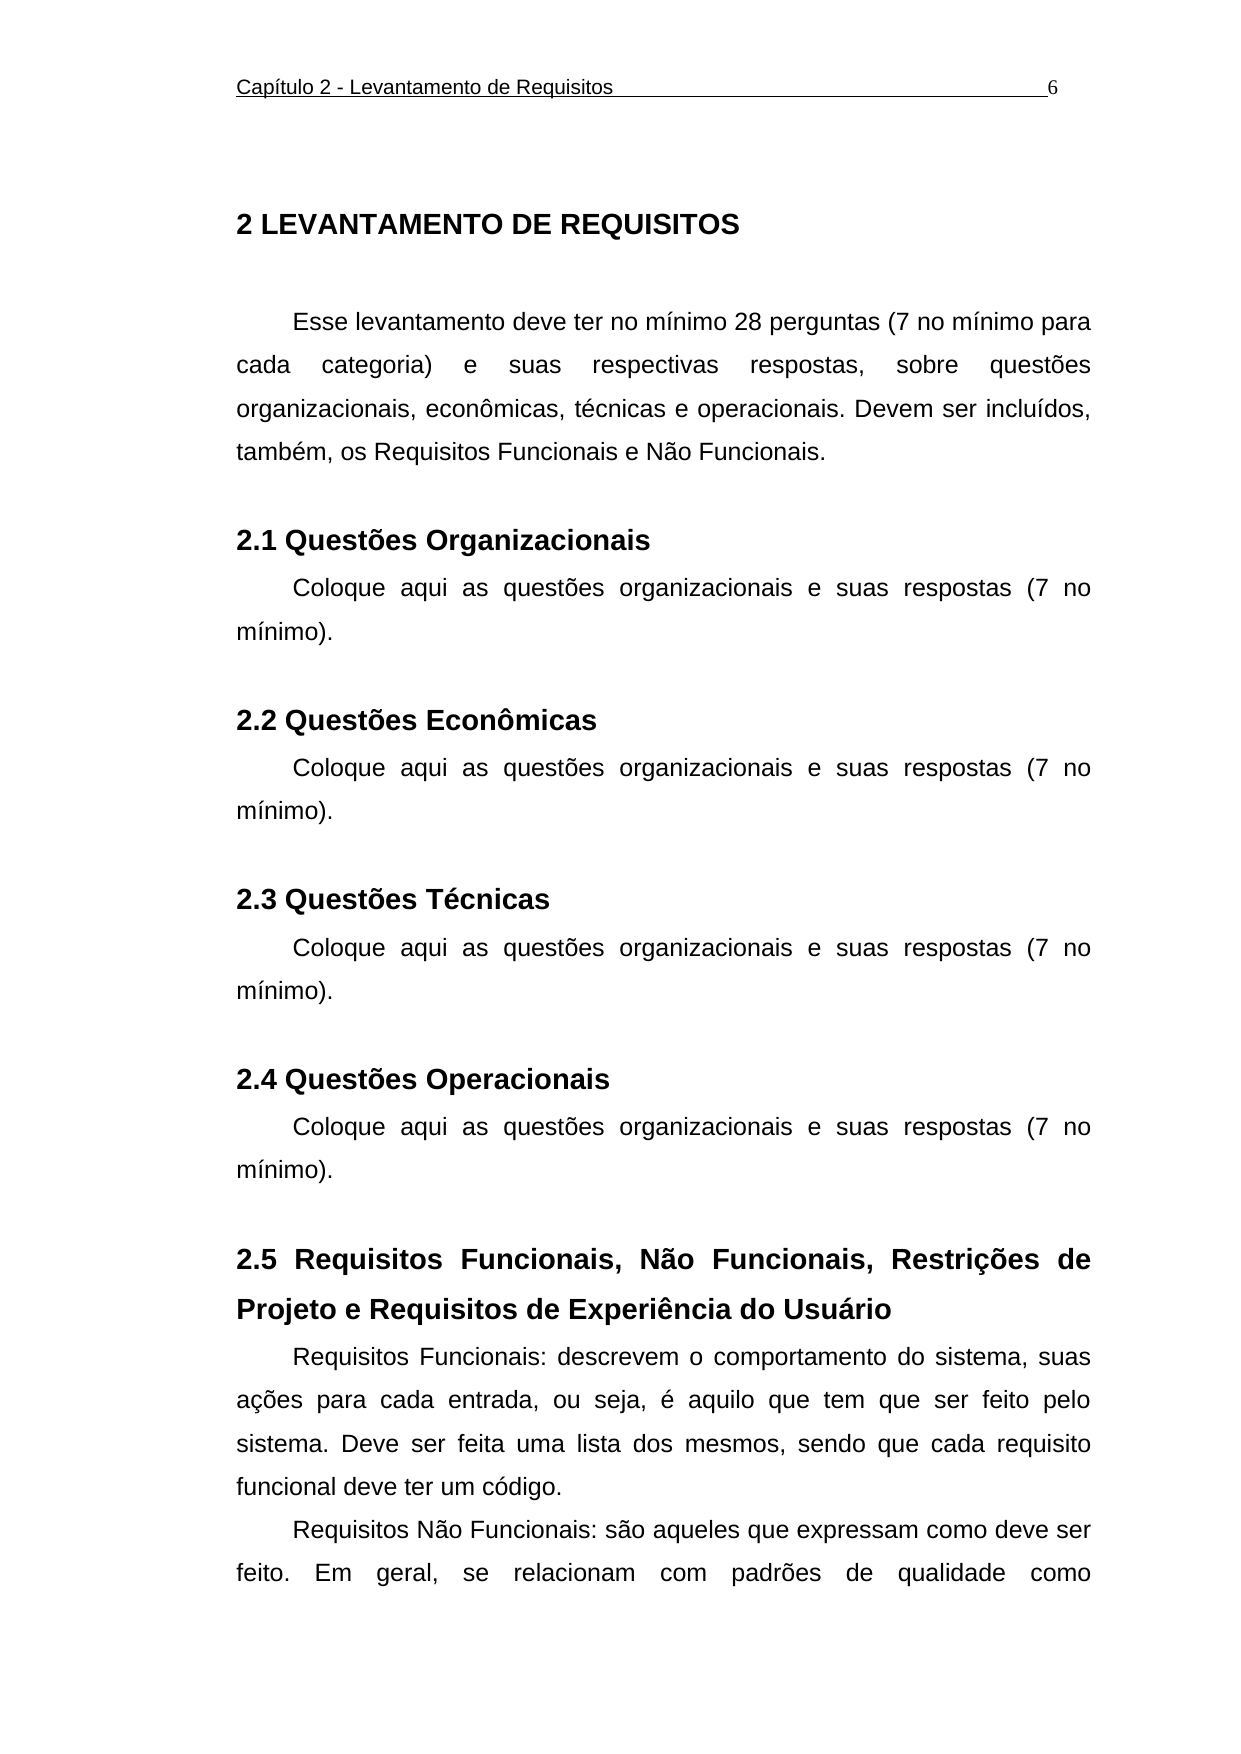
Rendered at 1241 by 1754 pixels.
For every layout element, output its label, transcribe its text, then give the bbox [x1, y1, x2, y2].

text Coloque aqui as questões organizacionais e suas respostas (7 no mínimo). [236, 573, 1092, 645]
text Esse levantamento deve ter no mínimo 28 perguntas (7 no mínimo para cada categoria) e suas respectivas respostas, sobre questões organizacionais, econômicas, técnicas e operacionais. Devem ser incluídos, também, os Requisitos Funcionais e Não Funcionais. [236, 307, 1092, 466]
text Coloque aqui as questões organizacionais e suas respostas (7 no mínimo). [236, 1112, 1092, 1184]
text 2.3 Questões Técnicas [236, 882, 1092, 916]
text 2.4 Questões Operacionais [236, 1062, 1092, 1096]
text 2.5 Requisitos Funcionais, Não Funcionais, Restrições de Projeto e Requisitos de Experiência do Usuário [236, 1242, 1092, 1326]
text Coloque aqui as questões organizacionais e suas respostas (7 no mínimo). [236, 933, 1092, 1004]
text 2.1 Questões Organizacionais [236, 523, 1092, 557]
text 2.2 Questões Econômicas [236, 703, 1092, 736]
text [236, 1515, 1092, 1587]
text 2 LEVANTAMENTO DE REQUISITOS [236, 207, 1092, 240]
text Requisitos Funcionais: descrevem o comportamento do sistema, suas ações para cada entrada, ou seja, é aquilo que tem que ser feito pelo sistema. Deve ser feita uma lista dos mesmos, sendo que cada requisito funcional deve ter um código. [236, 1342, 1092, 1501]
text Coloque aqui as questões organizacionais e suas respostas (7 no mínimo). [236, 753, 1092, 825]
